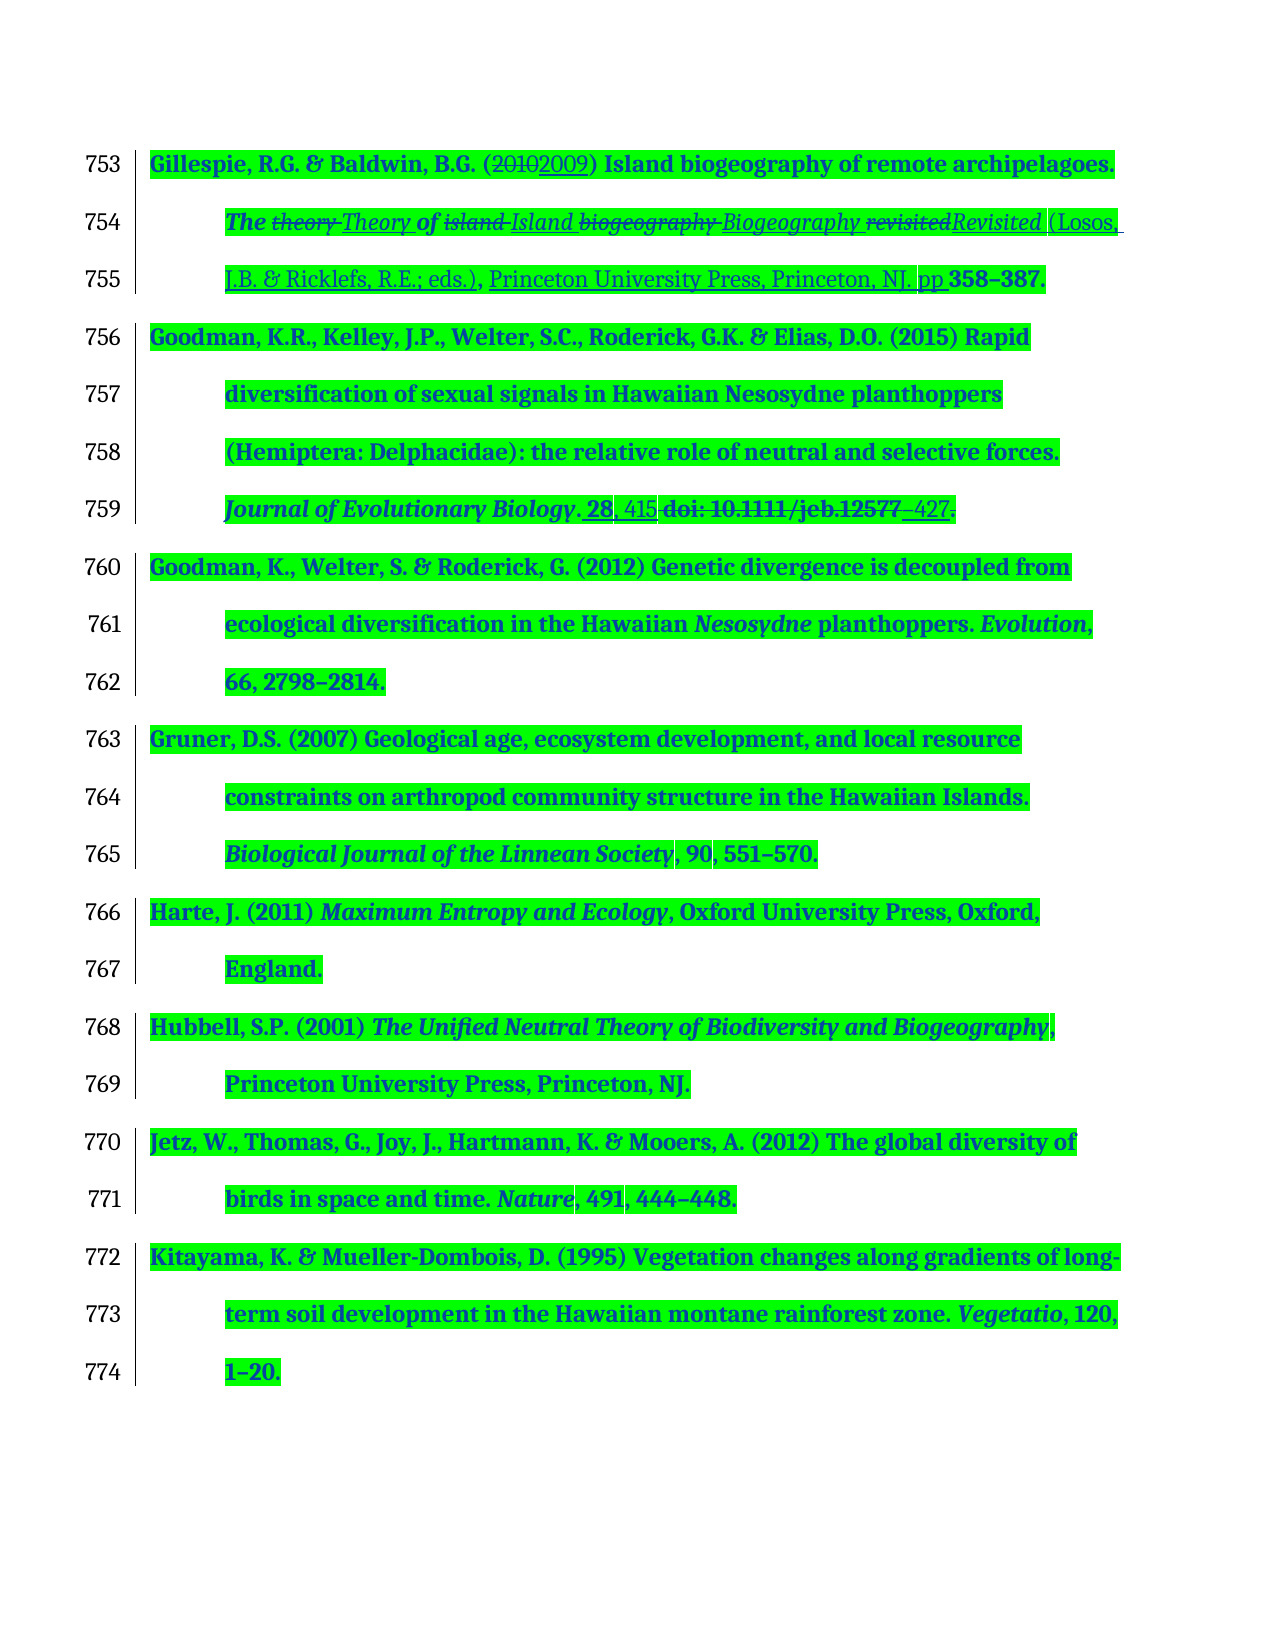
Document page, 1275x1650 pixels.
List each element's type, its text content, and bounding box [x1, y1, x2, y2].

text Gillespie, R.G. & Baldwin, B.G. () Island biogeography of remote archipelagoes. The of , 358–387. [150, 150, 1125, 294]
text Hubbell, S.P. (2001) The Unified Neutral Theory of Biodiversity and Biogeography, Princeton University Press, Princeton, NJ. [150, 1012, 1125, 1099]
text Kitayama, K. & Mueller-Dombois, D. (1995) Vegetation changes along gradients of long-term soil development in the Hawaiian montane rainforest zone. Vegetatio, 120, 1–20. [150, 1242, 1125, 1386]
text Harte, J. (2011) Maximum Entropy and Ecology, Oxford University Press, Oxford, England. [150, 897, 1125, 984]
text Goodman, K.R., Kelley, J.P., Welter, S.C., Roderick, G.K. & Elias, D.O. (2015) Rapid diversification of sexual signals in Hawaiian Nesosydne planthoppers (Hemiptera: Delphacidae): the relative role of neutral and selective forces. Journal of Evolutionary Biology. [150, 322, 1125, 524]
text Goodman, K., Welter, S. & Roderick, G. (2012) Genetic divergence is decoupled from ecological diversification in the Hawaiian Nesosydne planthoppers. Evolution, 66, 2798–2814. [150, 552, 1125, 696]
text Jetz, W., Thomas, G., Joy, J., Hartmann, K. & Mooers, A. (2012) The global diversity of birds in space and time. Nature, 491, 444–448. [150, 1127, 1125, 1214]
text Gruner, D.S. (2007) Geological age, ecosystem development, and local resource constraints on arthropod community structure in the Hawaiian Islands. Biological Journal of the Linnean Society, 90, 551–570. [150, 725, 1125, 869]
